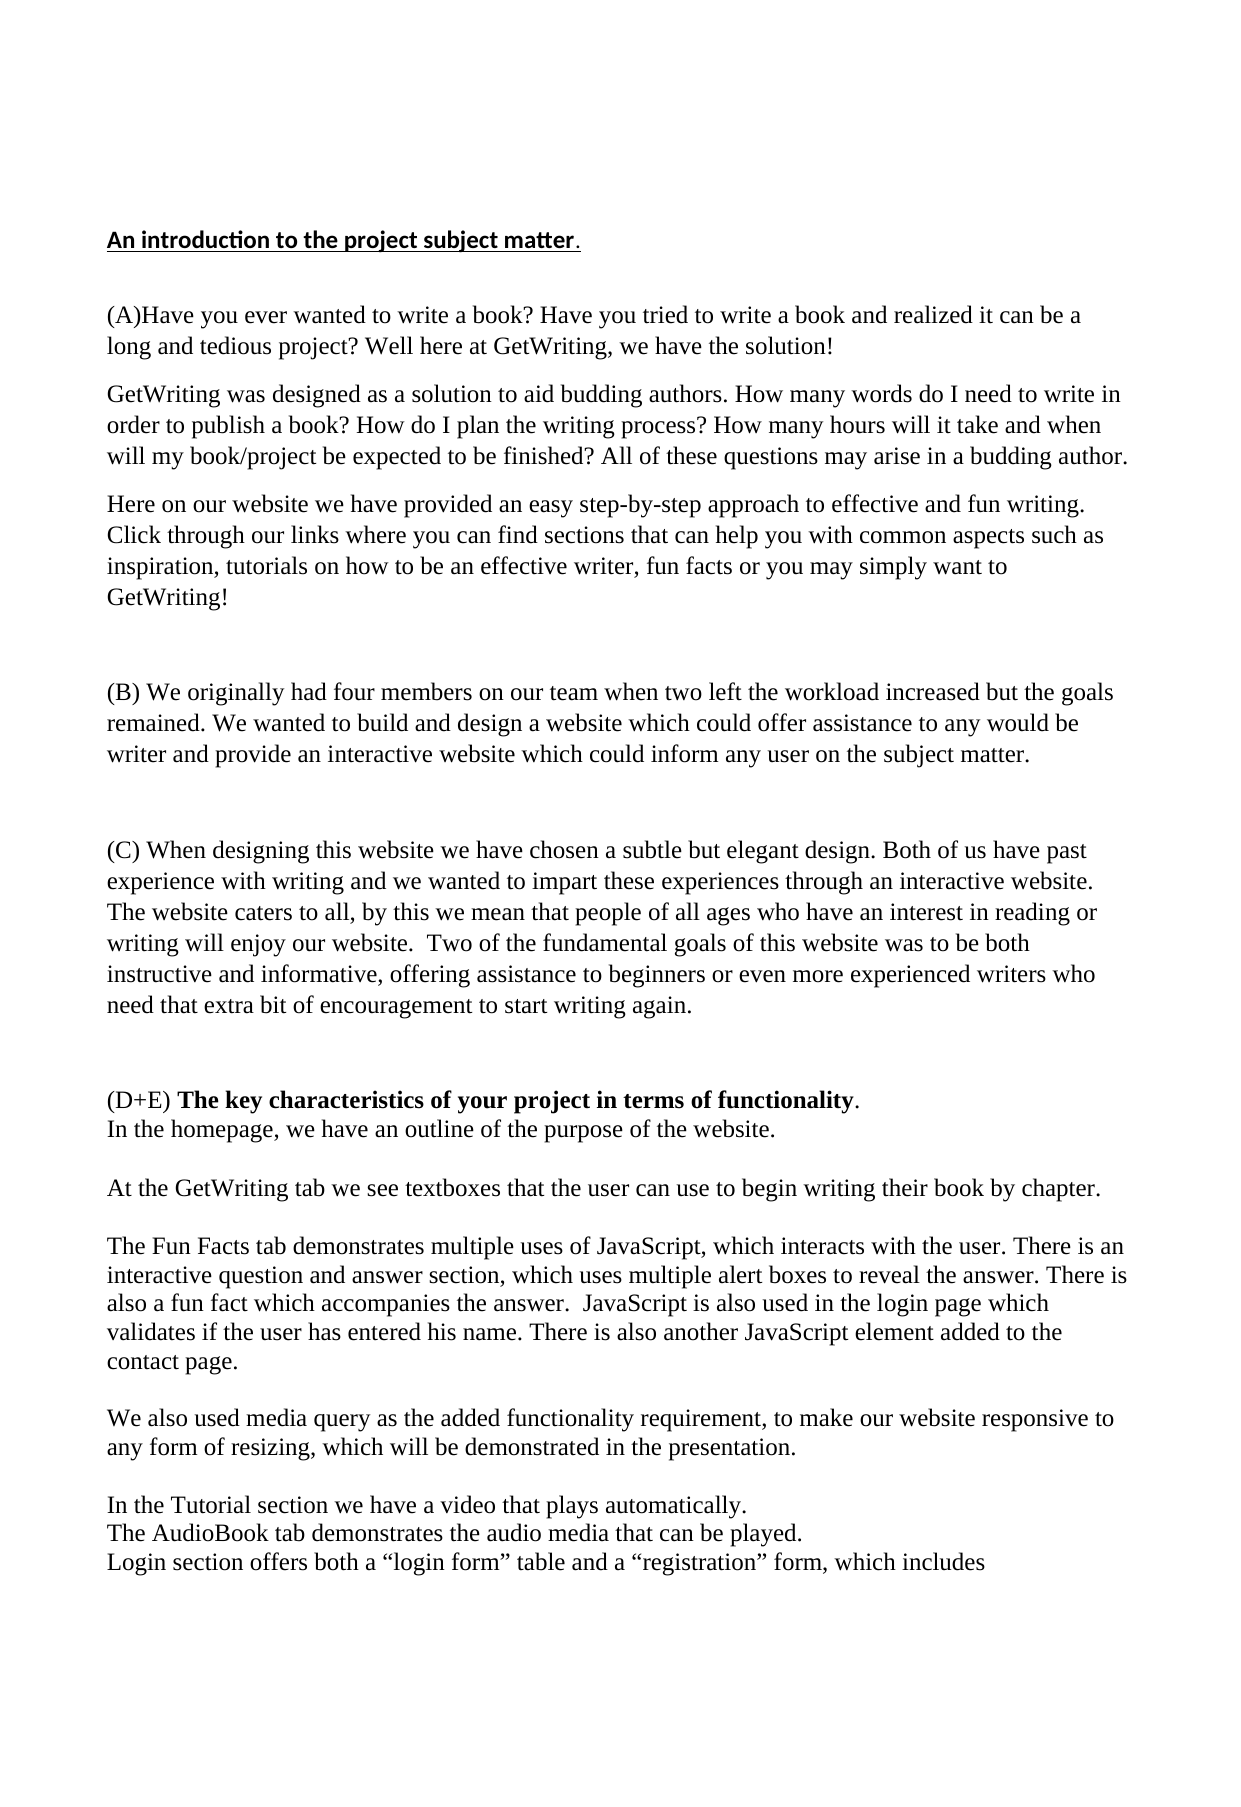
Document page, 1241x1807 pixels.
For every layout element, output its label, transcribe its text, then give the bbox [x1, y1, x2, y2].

text (C) When designing this website we have chosen a subtle but elegant design. Both of us have past experience with writing and we wanted to impart these experiences through an interactive website. The website caters to all, by this we mean that people of all ages who have an interest in reading or writing will enjoy our website. Two of the fundamental goals of this website was to be both instructive and informative, offering assistance to beginners or even more experienced writers who need that extra bit of encouragement to start writing again. [107, 835, 1130, 1019]
text The Fun Facts tab demonstrates multiple uses of JavaScript, which interacts with the user. There is an interactive question and answer section, which uses multiple alert boxes to reveal the answer. There is also a fun fact which accompanies the answer. JavaScript is also used in the login page which validates if the user has entered his name. There is also another JavaScript element added to the contact page. [107, 1231, 1130, 1375]
text In the homepage, we have an outline of the purpose of the website. [107, 1114, 1130, 1173]
text (D+E) The key characteristics of your project in terms of functionality. [107, 1085, 1130, 1114]
text (B) We originally had four members on our team when two left the workload increased but the goals remained. We wanted to build and design a website which could offer assistance to any would be writer and provide an interactive website which could inform any user on the subject matter. [107, 677, 1130, 768]
text The AudioBook tab demonstrates the audio media that can be played. [107, 1518, 1130, 1547]
text In the Tutorial section we have a video that plays automatically. [107, 1490, 1130, 1518]
text Login section offers both a “login form” table and a “registration” form, which includes [107, 1547, 1130, 1576]
text GetWriting was designed as a solution to aid budding authors. How many words do I need to write in order to publish a book? How do I plan the writing process? How many hours will it take and when will my book/project be expected to be finished? All of these questions may arise in a budding author. [107, 379, 1130, 470]
text (A)Have you ever wanted to write a book? Have you tried to write a book and realized it can be a long and tedious project? Well here at GetWriting, we have the solution! [107, 300, 1130, 360]
text We also used media query as the added functionality requirement, to make our website responsive to any form of resizing, which will be demonstrated in the presentation. [107, 1403, 1130, 1461]
text Here on our website we have provided an easy step-by-step approach to effective and fun writing. Click through our links where you can find sections that can help you with common aspects such as inspiration, tutorials on how to be an effective writer, fun facts or you may simply want to GetWriting! [107, 489, 1130, 611]
text An introduction to the project subject matter. [107, 224, 1130, 255]
text At the GetWriting tab we see textboxes that the user can use to begin writing their book by chapter. [107, 1173, 1130, 1202]
